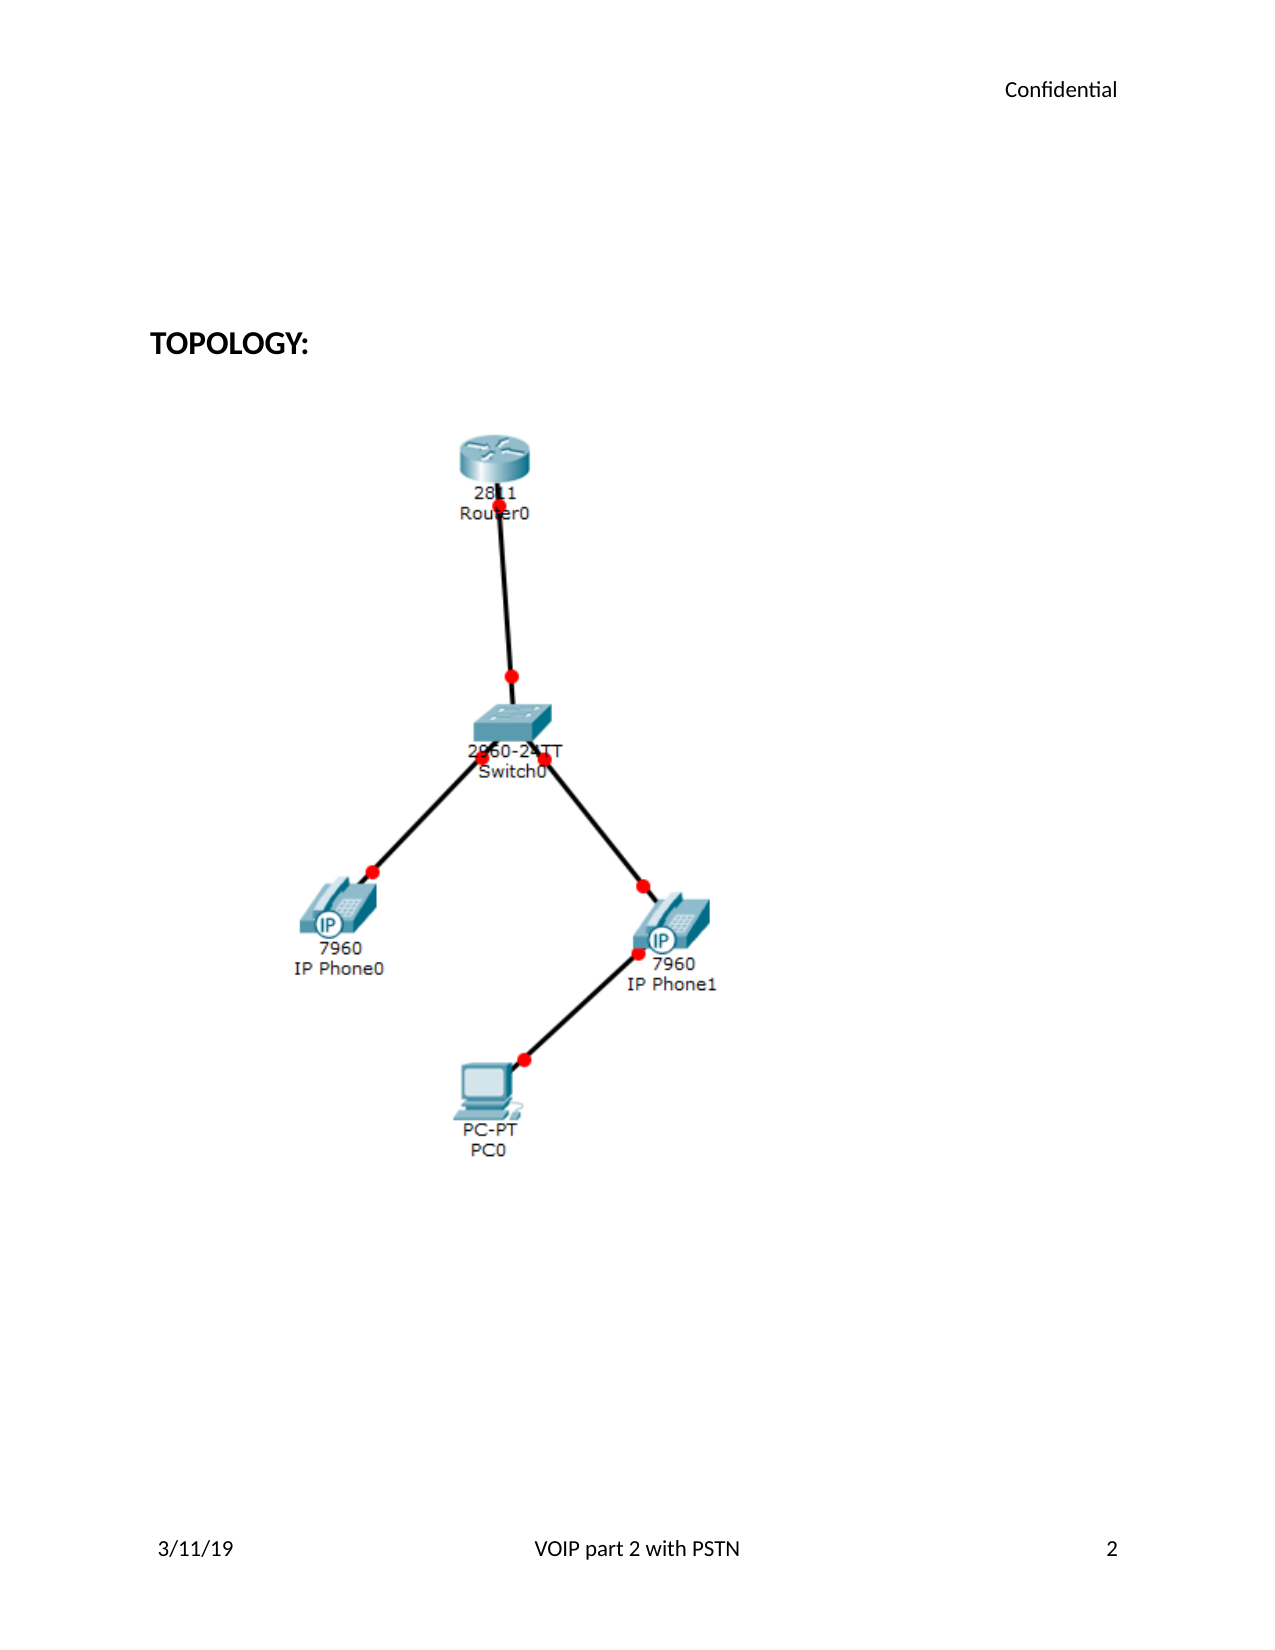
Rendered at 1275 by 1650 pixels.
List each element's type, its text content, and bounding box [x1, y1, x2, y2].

text TOPOLOGY: [150, 322, 1117, 363]
picture [150, 418, 807, 1180]
